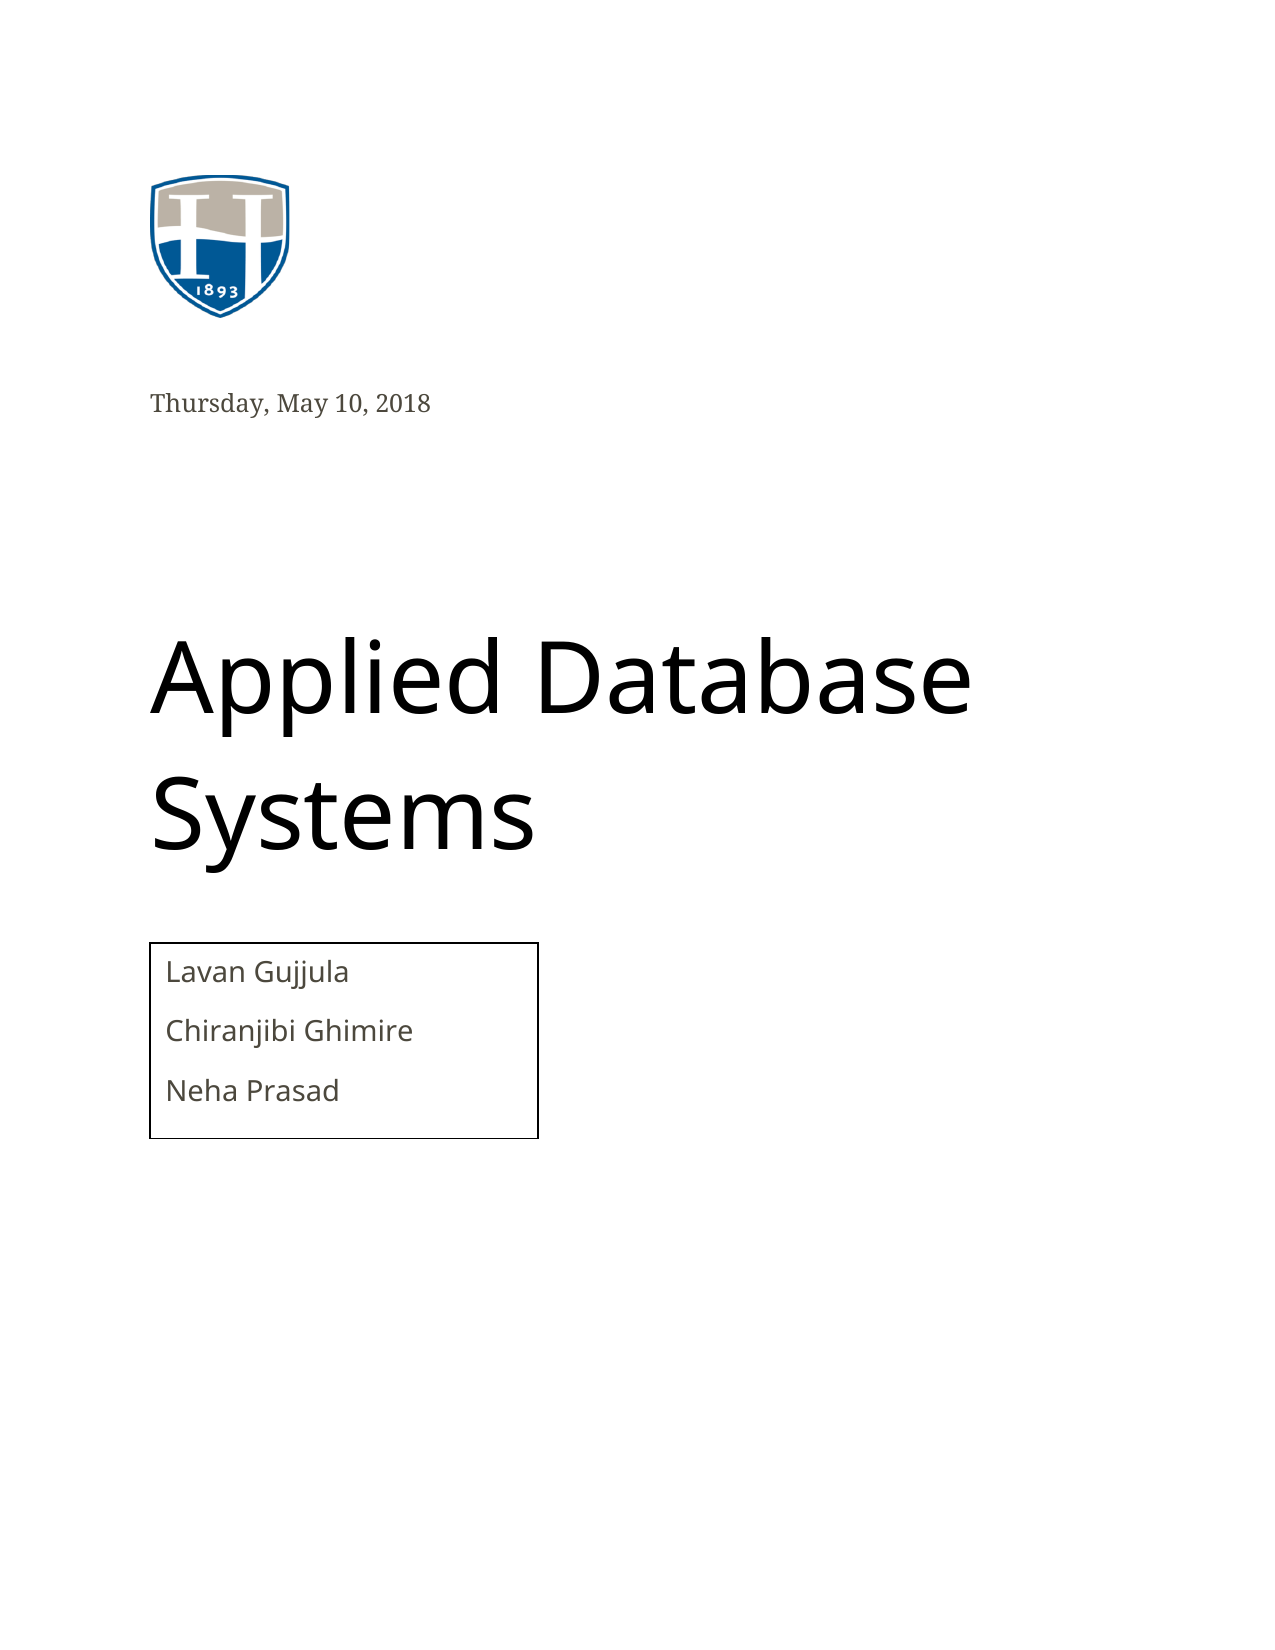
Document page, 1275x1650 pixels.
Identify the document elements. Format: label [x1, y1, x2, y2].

picture [150, 175, 290, 318]
